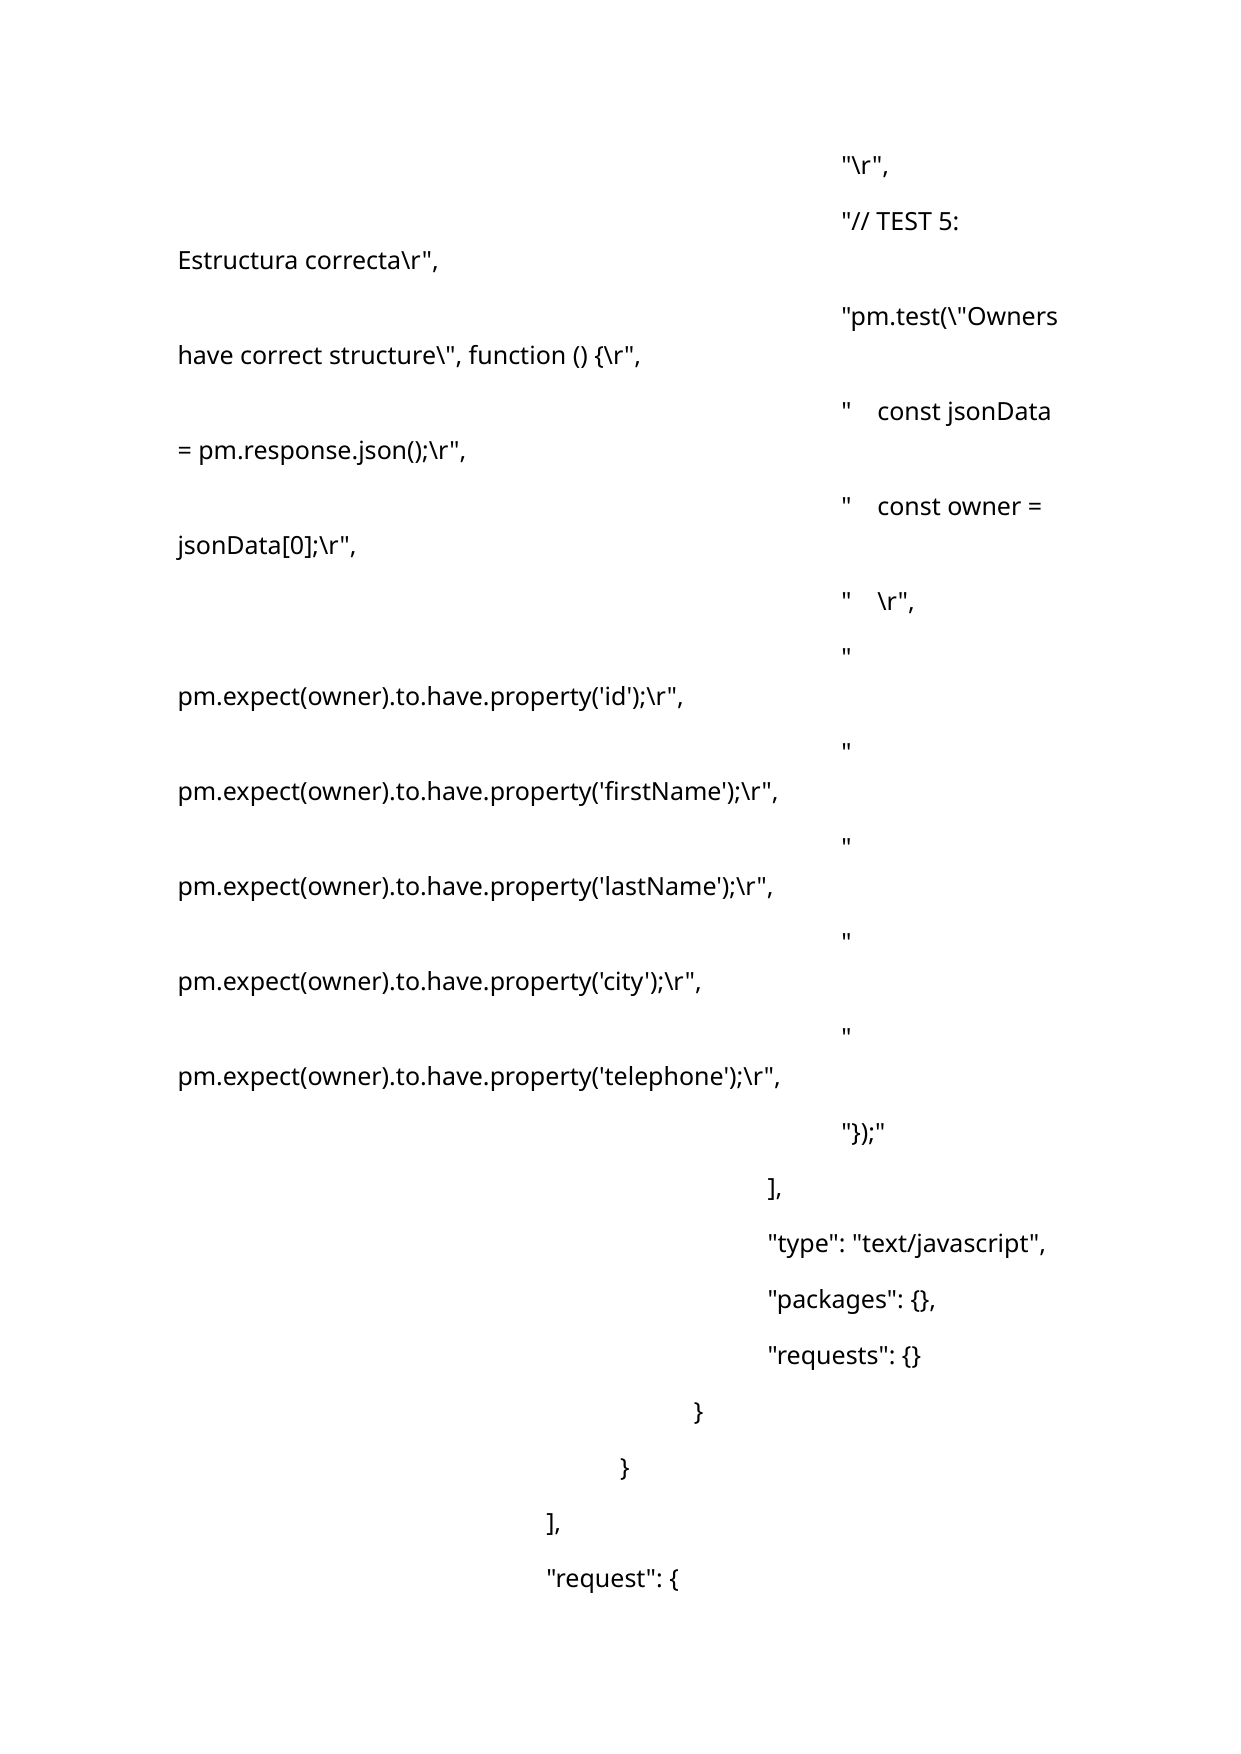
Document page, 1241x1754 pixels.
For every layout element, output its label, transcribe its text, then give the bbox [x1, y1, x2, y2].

text " pm.expect(owner).to.have.property('lastName');\r", [177, 829, 1063, 902]
text "// TEST 5: Estructura correcta\r", [177, 203, 1063, 277]
text } [177, 1393, 1063, 1427]
text ], [177, 1505, 1063, 1539]
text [177, 393, 1063, 467]
text "request": { [177, 1561, 1063, 1595]
text } [177, 1449, 1063, 1483]
text " \r", [177, 583, 1063, 617]
text "requests": {} [177, 1338, 1063, 1372]
text " pm.expect(owner).to.have.property('telephone');\r", [177, 1019, 1063, 1092]
text "pm.test(\"Owners have correct structure\", function () {\r", [177, 298, 1063, 372]
text "\r", [177, 148, 1063, 182]
text " pm.expect(owner).to.have.property('id');\r", [177, 639, 1063, 712]
text "packages": {}, [177, 1282, 1063, 1316]
text "});" [177, 1114, 1063, 1148]
text ], [177, 1170, 1063, 1204]
text "type": "text/javascript", [177, 1226, 1063, 1260]
text " const owner = jsonData[0];\r", [177, 488, 1063, 562]
text " pm.expect(owner).to.have.property('firstName');\r", [177, 734, 1063, 807]
text " pm.expect(owner).to.have.property('city');\r", [177, 924, 1063, 997]
